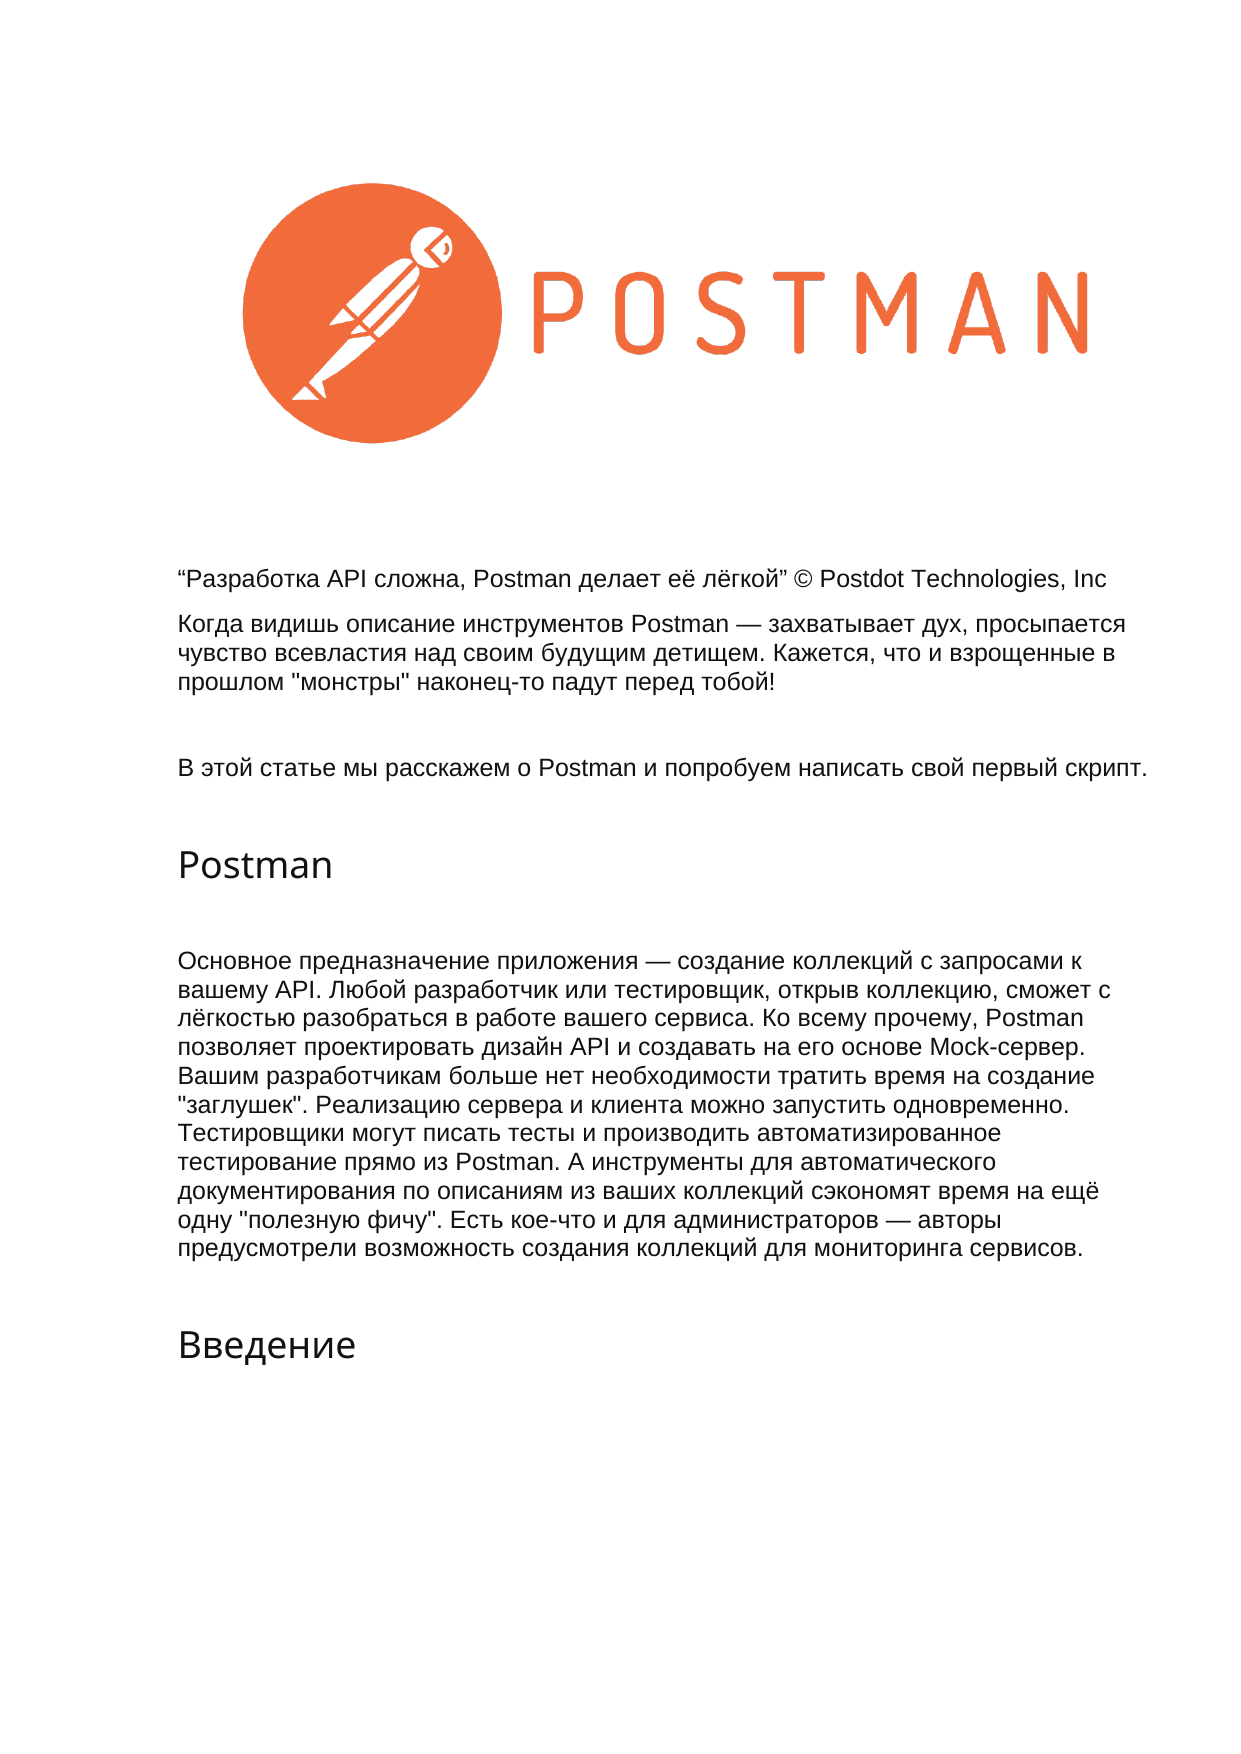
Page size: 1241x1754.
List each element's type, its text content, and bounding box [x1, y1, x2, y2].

text Основное предназначение приложения — создание коллекций с запросами к вашему API. Любой разработчик или тестировщик, открыв коллекцию, сможет с лёгкостью разобраться в работе вашего сервиса. Ко всему прочему, Postman позволяет проектировать дизайн API и создавать на его основе Mock-сервер. Вашим разработчикам больше нет необходимости тратить время на создание "заглушек". Реализацию сервера и клиента можно запустить одновременно. Тестировщики могут писать тесты и производить автоматизированное тестирование прямо из Postman. А инструменты для автоматического документирования по описаниям из ваших коллекций сэкономят время на ещё одну "полезную фичу". Есть кое-что и для администраторов — авторы предусмотрели возможность создания коллекций для мониторинга сервисов. [177, 946, 1152, 1262]
text В этой статье мы расскажем о Postman и попробуем написать свой первый скрипт. [177, 752, 1152, 781]
text Когда видишь описание инструментов Postman — захватывает дух, просыпается чувство всевластия над своим будущим детищем. Кажется, что и взрощенные в прошлом "монстры" наконец-то падут перед тобой! [177, 609, 1152, 696]
text Postman [177, 838, 1152, 889]
text “Разработка API сложна, Postman делает её лёгкой” © Postdot Technologies, Inc [177, 564, 1152, 593]
picture [177, 118, 1152, 508]
text Введение [177, 1319, 1152, 1370]
